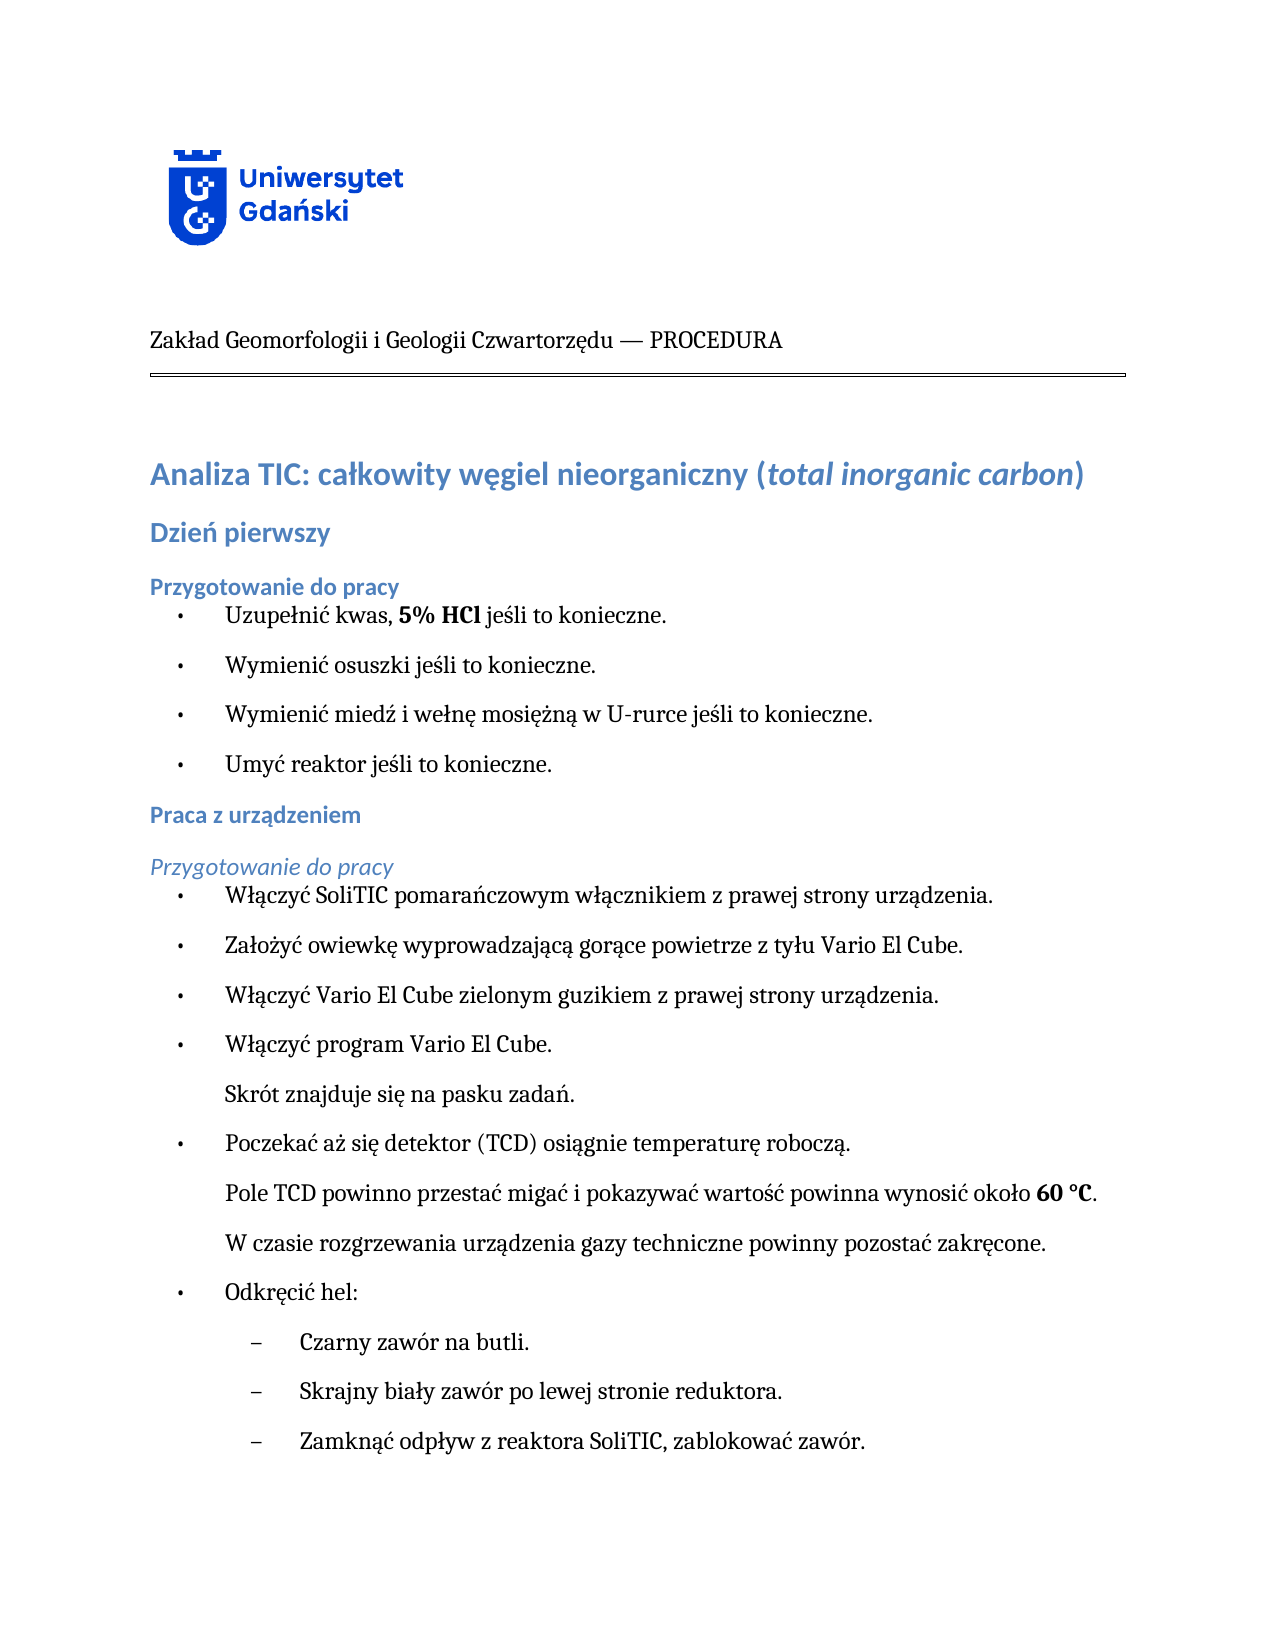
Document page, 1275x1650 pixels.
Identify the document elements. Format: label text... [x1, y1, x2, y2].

subtitle Przygotowanie do pracy [150, 571, 1125, 601]
list Skrajny biały zawór po lewej stronie reduktora. [250, 1377, 1125, 1406]
text Zakład Geomorfologii i Geologii Czwartorzędu — PROCEDURA [150, 326, 1125, 355]
list Umyć reaktor jeśli to konieczne. [175, 750, 1125, 779]
list Czarny zawór na butli. [250, 1328, 1125, 1356]
subtitle Analiza TIC: całkowity węgiel nieorganiczny (total inorganic carbon) [150, 453, 1125, 493]
list Założyć owiewkę wyprowadzającą gorące powietrze z tyłu Vario El Cube. [175, 931, 1125, 960]
list Odkręcić hel: [175, 1278, 1125, 1307]
list Włączyć program Vario El Cube. [175, 1030, 1125, 1059]
list Uzupełnić kwas, 5% HCl jeśli to konieczne. [175, 601, 1125, 630]
list Wymienić osuszki jeśli to konieczne. [175, 651, 1125, 679]
table_header [139, 150, 1114, 308]
subtitle Dzień pierwszy [150, 514, 1125, 550]
list Zamknąć odpływ z reaktora SoliTIC, zablokować zawór. [250, 1427, 1125, 1456]
list Pole TCD powinno przestać migać i pokazywać wartość powinna wynosić około 60 °C. [175, 1179, 1125, 1208]
list Poczekać aż się detektor (TCD) osiągnie temperaturę roboczą. [175, 1129, 1125, 1158]
list W czasie rozgrzewania urządzenia gazy techniczne powinny pozostać zakręcone. [175, 1228, 1125, 1257]
picture [168, 150, 404, 246]
subtitle Przygotowanie do pracy [150, 851, 1125, 881]
list Skrót znajduje się na pasku zadań. [175, 1080, 1125, 1108]
list Włączyć Vario El Cube zielonym guzikiem z prawej strony urządzenia. [175, 981, 1125, 1009]
list Wymienić miedź i wełnę mosiężną w U-rurce jeśli to konieczne. [175, 700, 1125, 729]
subtitle Praca z urządzeniem [150, 799, 1125, 830]
list Włączyć SoliTIC pomarańczowym włącznikiem z prawej strony urządzenia. [175, 881, 1125, 910]
